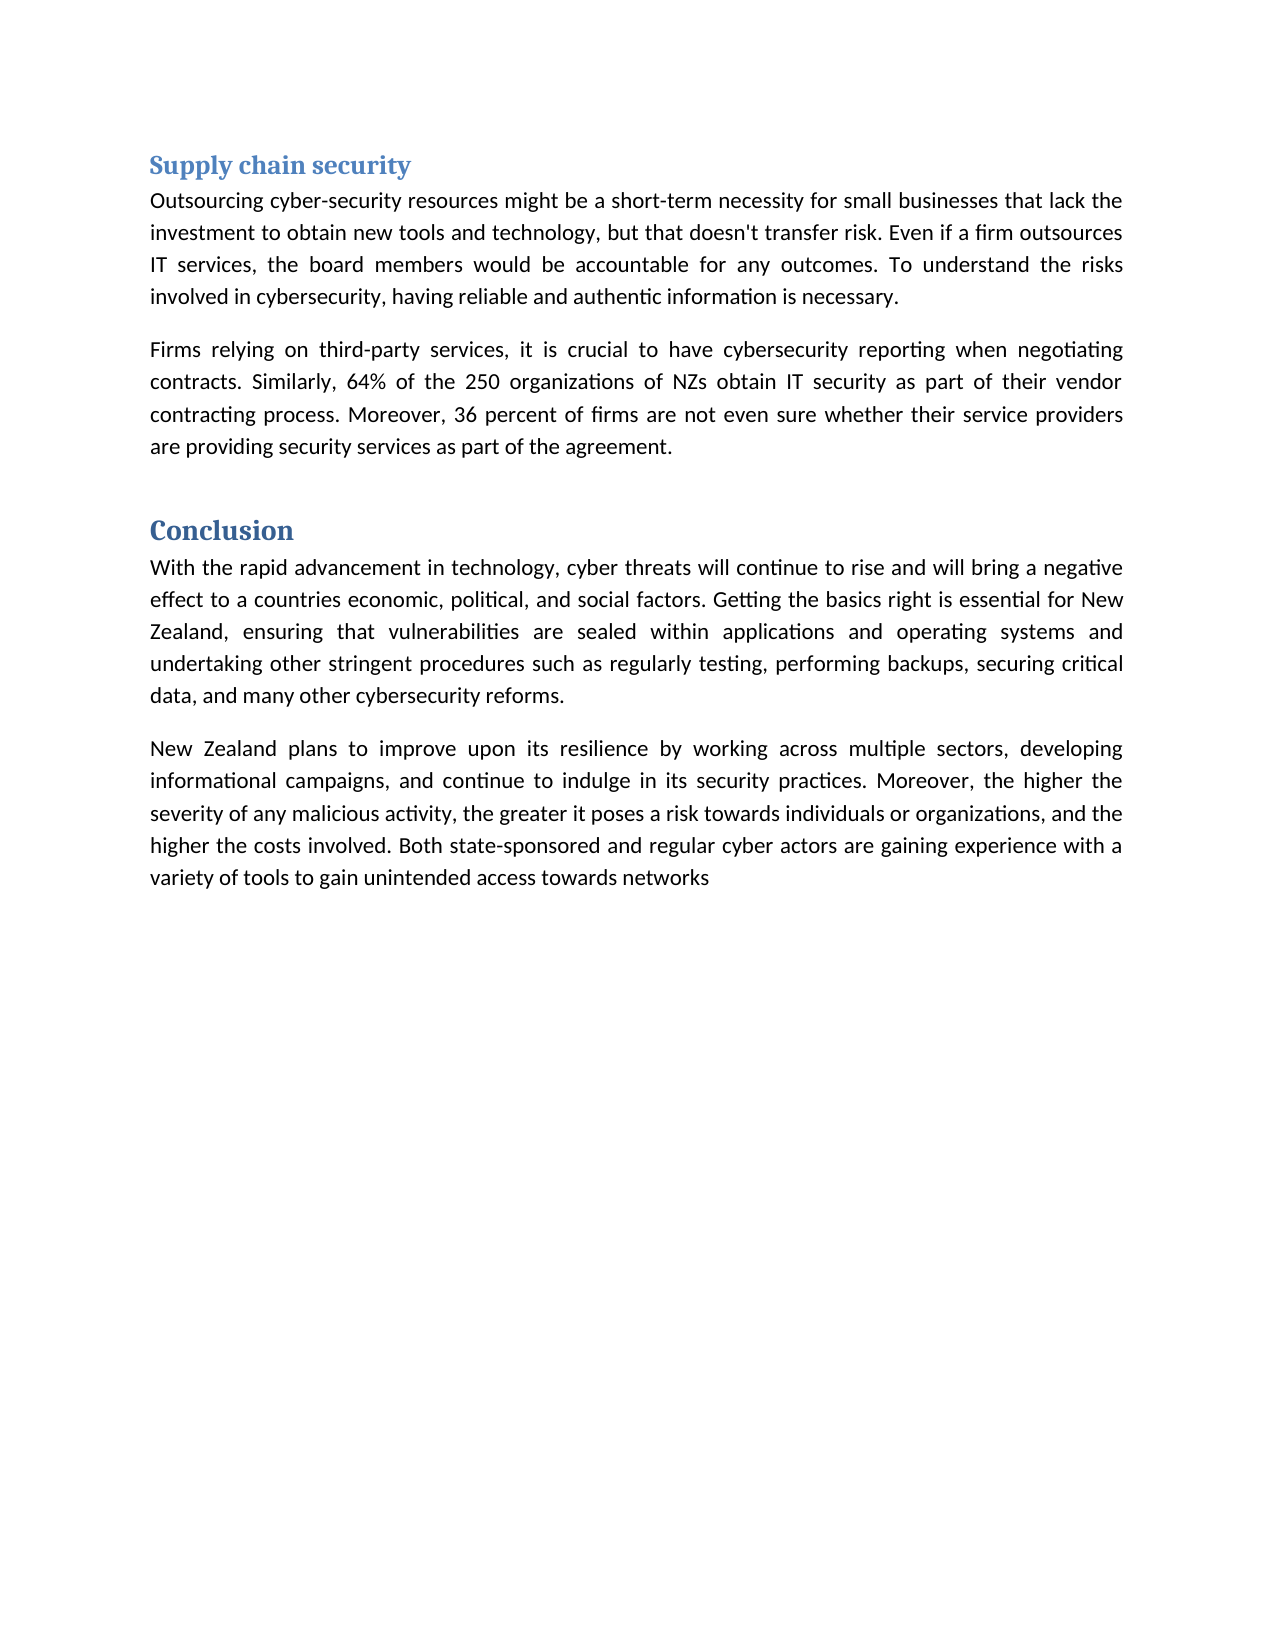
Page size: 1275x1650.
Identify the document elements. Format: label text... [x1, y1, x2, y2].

text Outsourcing cyber-security resources might be a short-term necessity for small businesses that lack the investment to obtain new tools and technology, but that doesn't transfer risk. Even if a firm outsources IT services, the board members would be accountable for any outcomes. To understand the risks involved in cybersecurity, having reliable and authentic information is necessary. [150, 186, 1125, 310]
text New Zealand plans to improve upon its resilience by working across multiple sectors, developing informational campaigns, and continue to indulge in its security practices. Moreover, the higher the severity of any malicious activity, the greater it poses a risk towards individuals or organizations, and the higher the costs involved. Both state-sponsored and regular cyber actors are gaining experience with a variety of tools to gain unintended access towards networks [150, 734, 1125, 891]
text With the rapid advancement in technology, cyber threats will continue to rise and will bring a negative effect to a countries economic, political, and social factors. Getting the basics right is essential for New Zealand, ensuring that vulnerabilities are sealed within applications and operating systems and undertaking other stringent procedures such as regularly testing, performing backups, securing critical data, and many other cybersecurity reforms. [150, 553, 1125, 709]
text Firms relying on third-party services, it is crucial to have cybersecurity reporting when negotiating contracts. Similarly, 64% of the 250 organizations of NZs obtain IT security as part of their vendor contracting process. Moreover, 36 percent of firms are not even sure whether their service providers are providing security services as part of the agreement. [150, 335, 1125, 460]
subtitle Conclusion [150, 514, 1125, 548]
subtitle Supply chain security [150, 150, 1125, 181]
